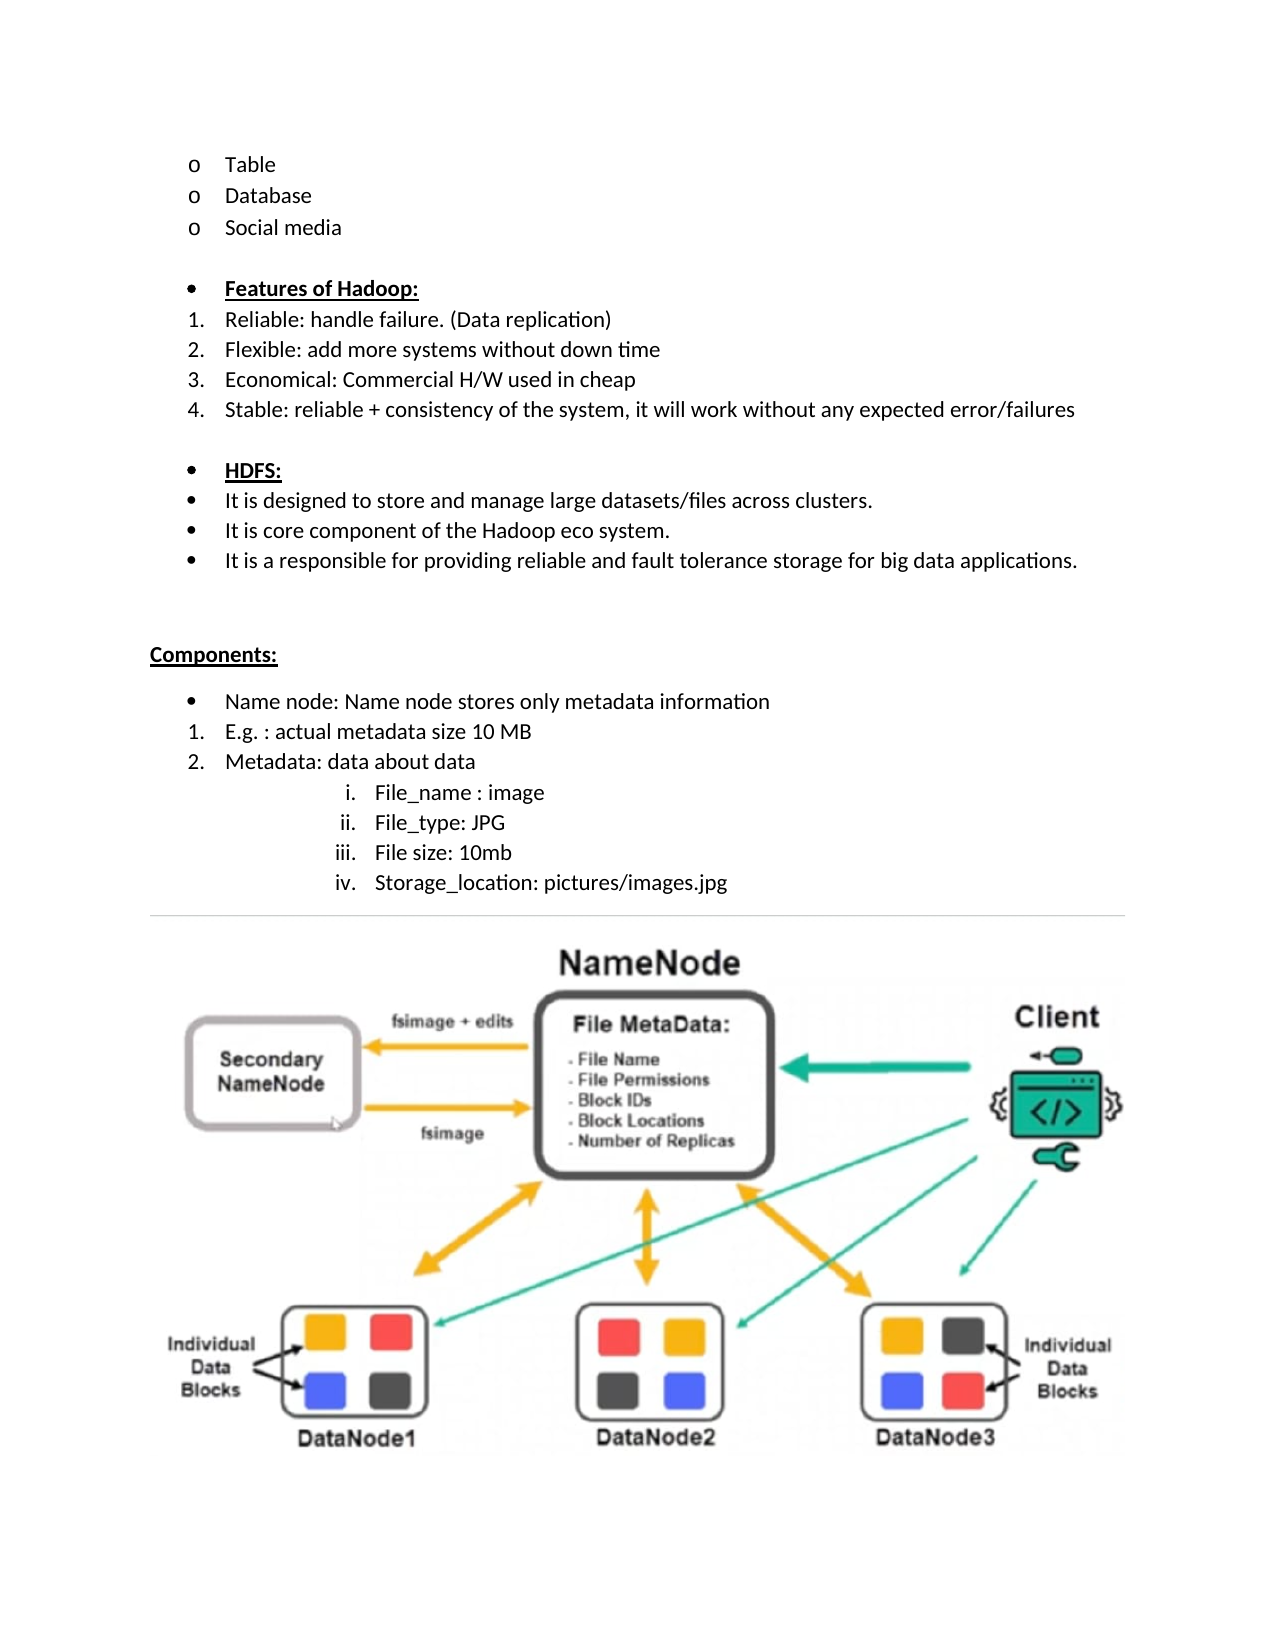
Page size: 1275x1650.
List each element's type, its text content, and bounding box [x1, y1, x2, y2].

list Features of Hadoop: [187, 274, 1125, 303]
list It is a responsible for providing reliable and fault tolerance storage for big data applications. [187, 546, 1125, 574]
list It is designed to store and manage large datasets/files across clusters. [187, 486, 1125, 514]
list File_type: JPG [356, 808, 1125, 836]
list Social media [187, 213, 1125, 242]
list Reliable: handle failure. (Data replication) [187, 305, 1125, 333]
list Metadata: data about data [187, 747, 1125, 776]
list Flexible: add more systems without down time [187, 335, 1125, 363]
list Economical: Commercial H/W used in cheap [187, 365, 1125, 393]
list Stable: reliable + consistency of the system, it will work without any expected error/failures [187, 395, 1125, 423]
list Database [187, 181, 1125, 211]
list File_name : image [356, 778, 1125, 806]
picture [150, 915, 1125, 1456]
list E.g. : actual metadata size 10 MB [187, 717, 1125, 745]
text Components: [150, 640, 1125, 668]
list HDFS: [187, 456, 1125, 484]
list It is core component of the Hadoop eco system. [187, 516, 1125, 544]
list Name node: Name node stores only metadata information [187, 687, 1125, 715]
list Storage_location: pictures/images.jpg [356, 868, 1125, 896]
list Table [187, 150, 1125, 179]
list File size: 10mb [356, 838, 1125, 866]
